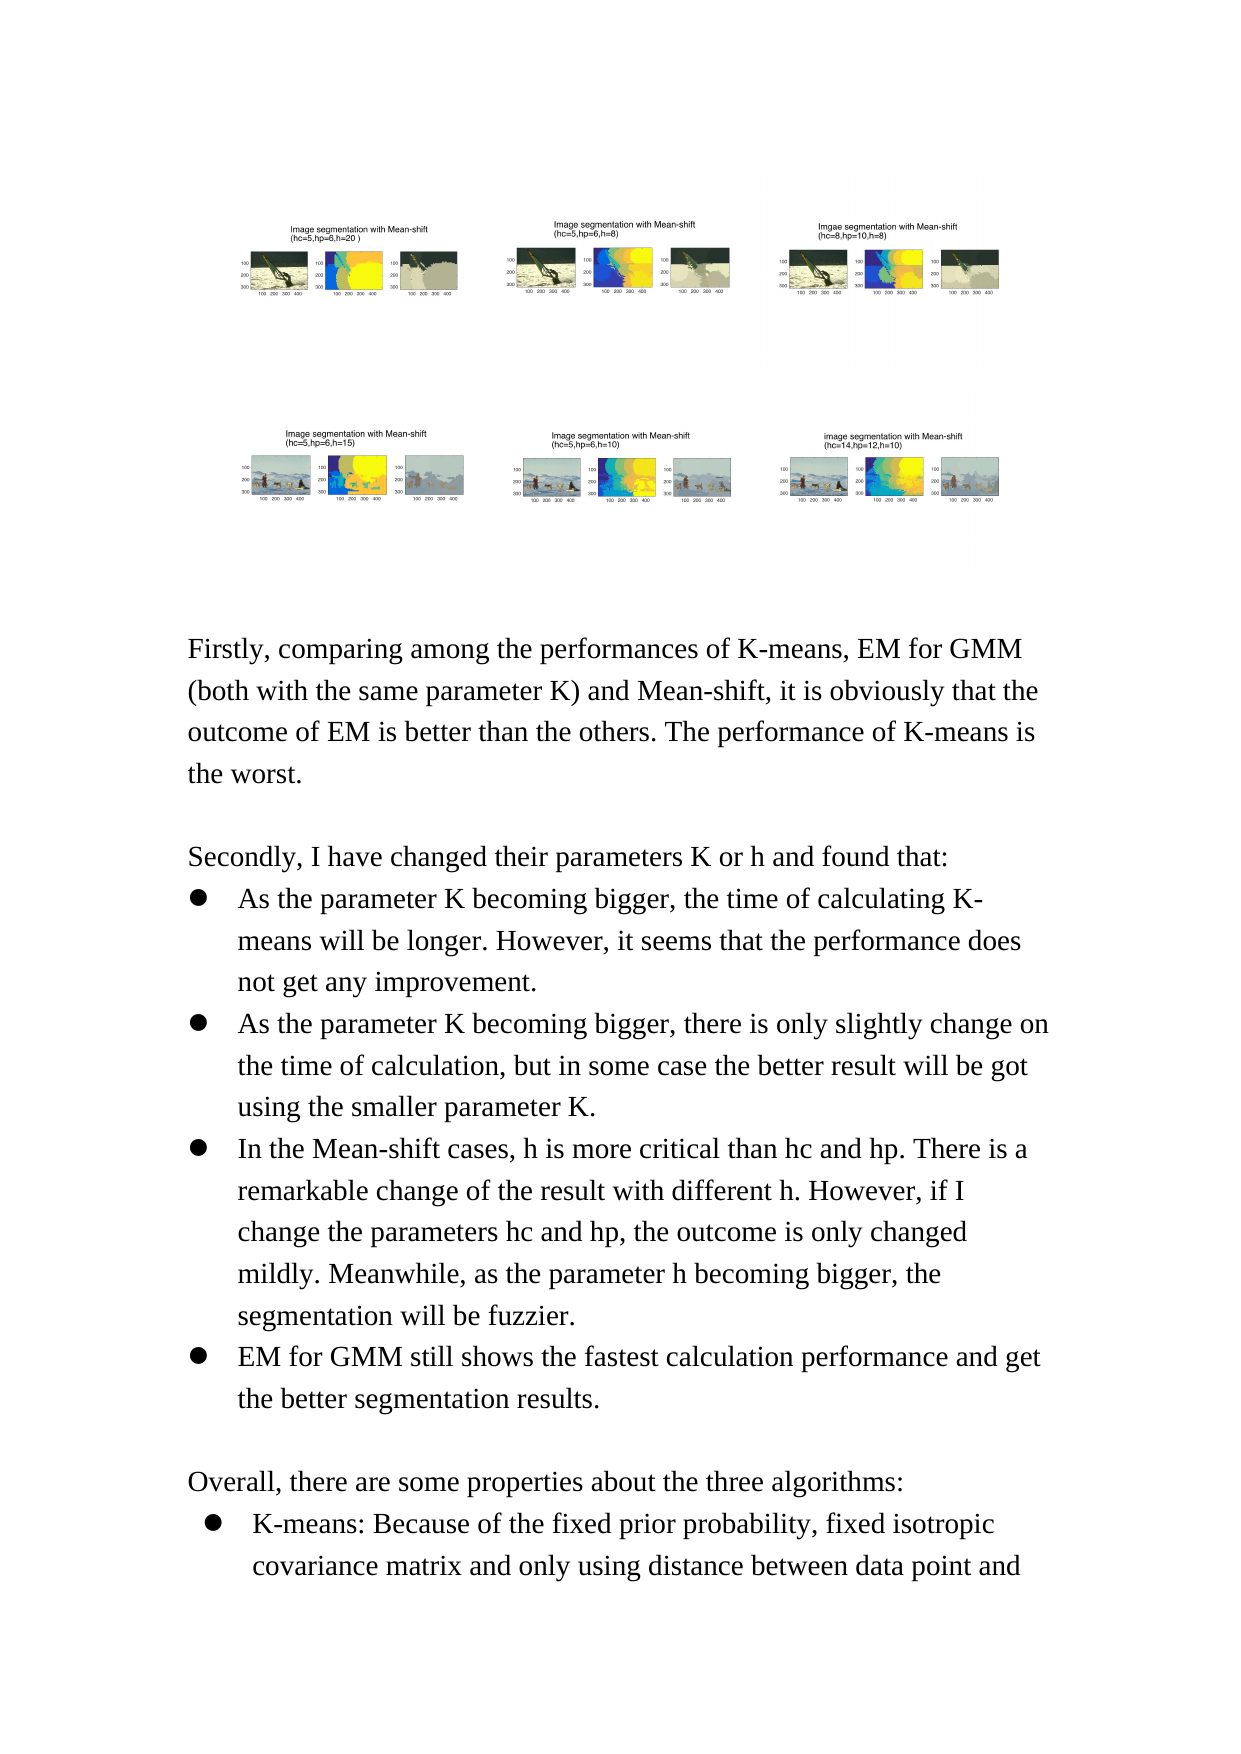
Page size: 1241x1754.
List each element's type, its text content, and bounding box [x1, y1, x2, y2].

text Secondly, I have changed their parameters K or h and found that: [187, 835, 1053, 877]
list EM for GMM still shows the fastest calculation performance and get the better segmentation results. [187, 1335, 1053, 1419]
list As the parameter K becoming bigger, there is only slightly change on the time of calculation, but in some case the better result will be got using the smaller parameter K. [187, 1002, 1053, 1127]
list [202, 1502, 1053, 1585]
picture [216, 377, 1024, 581]
picture [216, 168, 1024, 374]
text Overall, there are some properties about the three algorithms: [187, 1460, 1053, 1502]
list As the parameter K becoming bigger, the time of calculating K-means will be longer. However, it seems that the performance does not get any improvement. [187, 877, 1053, 1002]
list In the Mean-shift cases, h is more critical than hc and hp. There is a remarkable change of the result with different h. However, if I change the parameters hc and hp, the outcome is only changed mildly. Meanwhile, as the parameter h becoming bigger, the segmentation will be fuzzier. [187, 1127, 1053, 1335]
text Firstly, comparing among the performances of K-means, EM for GMM (both with the same parameter K) and Mean-shift, it is obviously that the outcome of EM is better than the others. The performance of K-means is the worst. [187, 627, 1053, 794]
